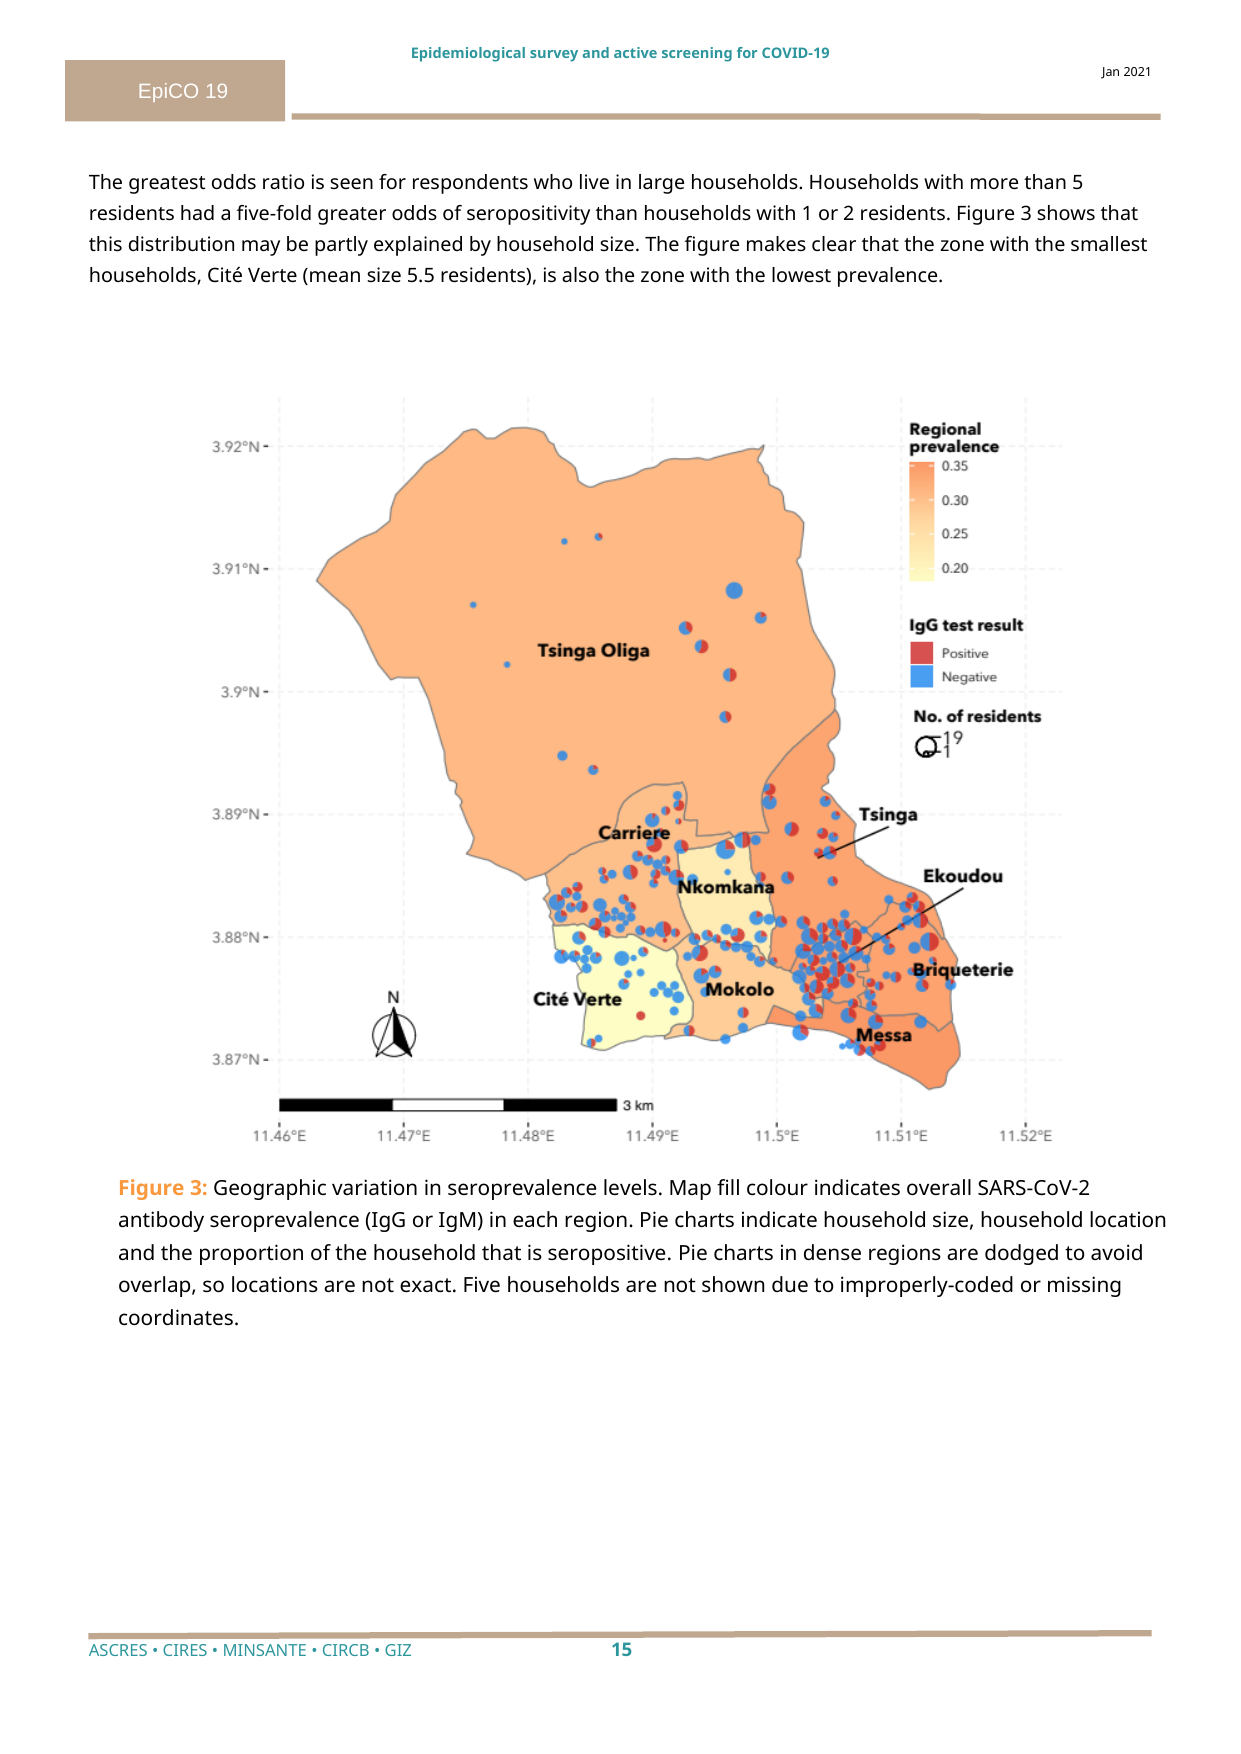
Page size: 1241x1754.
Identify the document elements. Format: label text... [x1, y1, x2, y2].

text The greatest odds ratio is seen for respondents who live in large households. Households with more than 5 residents had a five-fold greater odds of seropositivity than households with 1 or 2 residents. Figure 3 shows that this distribution may be partly explained by household size. The figure makes clear that the zone with the smallest households, Cité Verte (mean size 5.5 residents), is also the zone with the lowest prevalence. [88, 137, 1152, 288]
